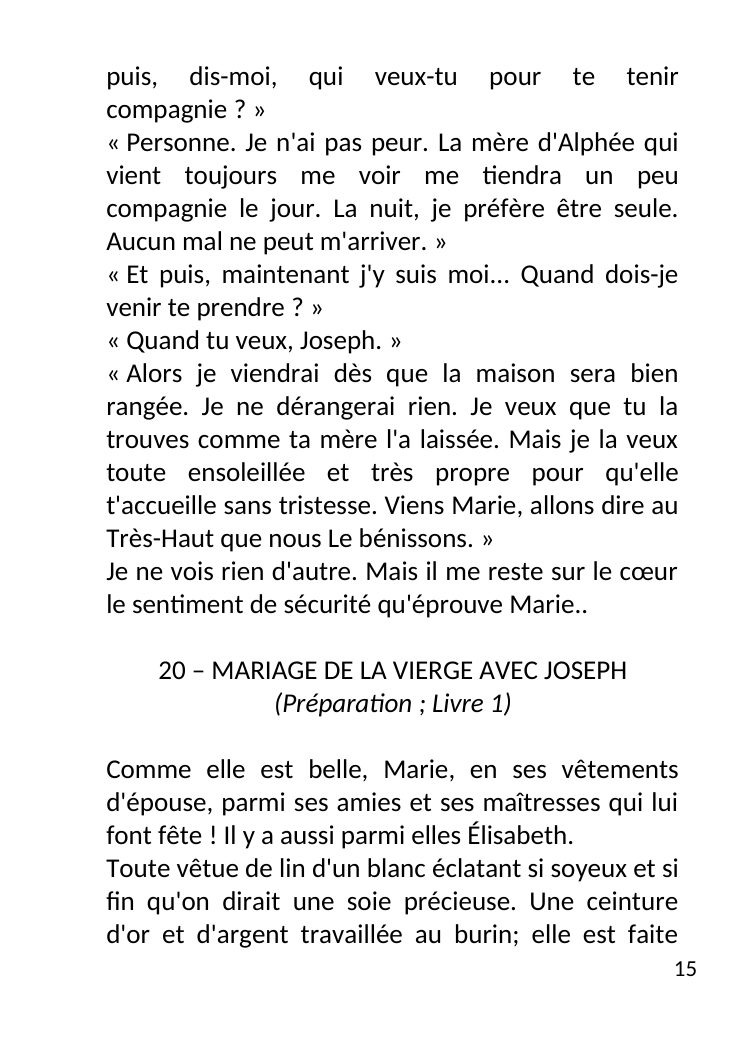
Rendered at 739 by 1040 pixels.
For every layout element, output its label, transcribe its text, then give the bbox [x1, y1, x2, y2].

text « Personne. Je n'ai pas peur. La mère d'Alphée qui vient toujours me voir me tiendra un peu compagnie le jour. La nuit, je préfère être seule. Aucun mal ne peut m'arriver. » [106, 125, 679, 257]
text « Et puis, maintenant j'y suis moi... Quand dois-je venir te prendre ? » [106, 257, 679, 323]
text « Alors je viendrai dès que la maison sera bien rangée. Je ne dérangerai rien. Je veux que tu la trouves comme ta mère l'a laissée. Mais je la veux toute ensoleillée et très propre pour qu'elle t'accueille sans tristesse. Viens Marie, allons dire au Très-Haut que nous Le bénissons. » [106, 356, 679, 554]
text 20 – MARIAGE DE LA VIERGE AVEC JOSEPH [89, 653, 697, 686]
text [106, 59, 679, 125]
text Je ne vois rien d'autre. Mais il me reste sur le cœur le sentiment de sécurité qu'éprouve Marie.. [106, 554, 679, 620]
text Comme elle est belle, Marie, en ses vêtements d'épouse, parmi ses amies et ses maîtresses qui lui font fête ! Il y a aussi parmi elles Élisabeth. [106, 752, 679, 852]
text « Quand tu veux, Joseph. » [106, 323, 679, 356]
text (Préparation ; Livre 1) [89, 686, 697, 719]
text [106, 852, 679, 951]
